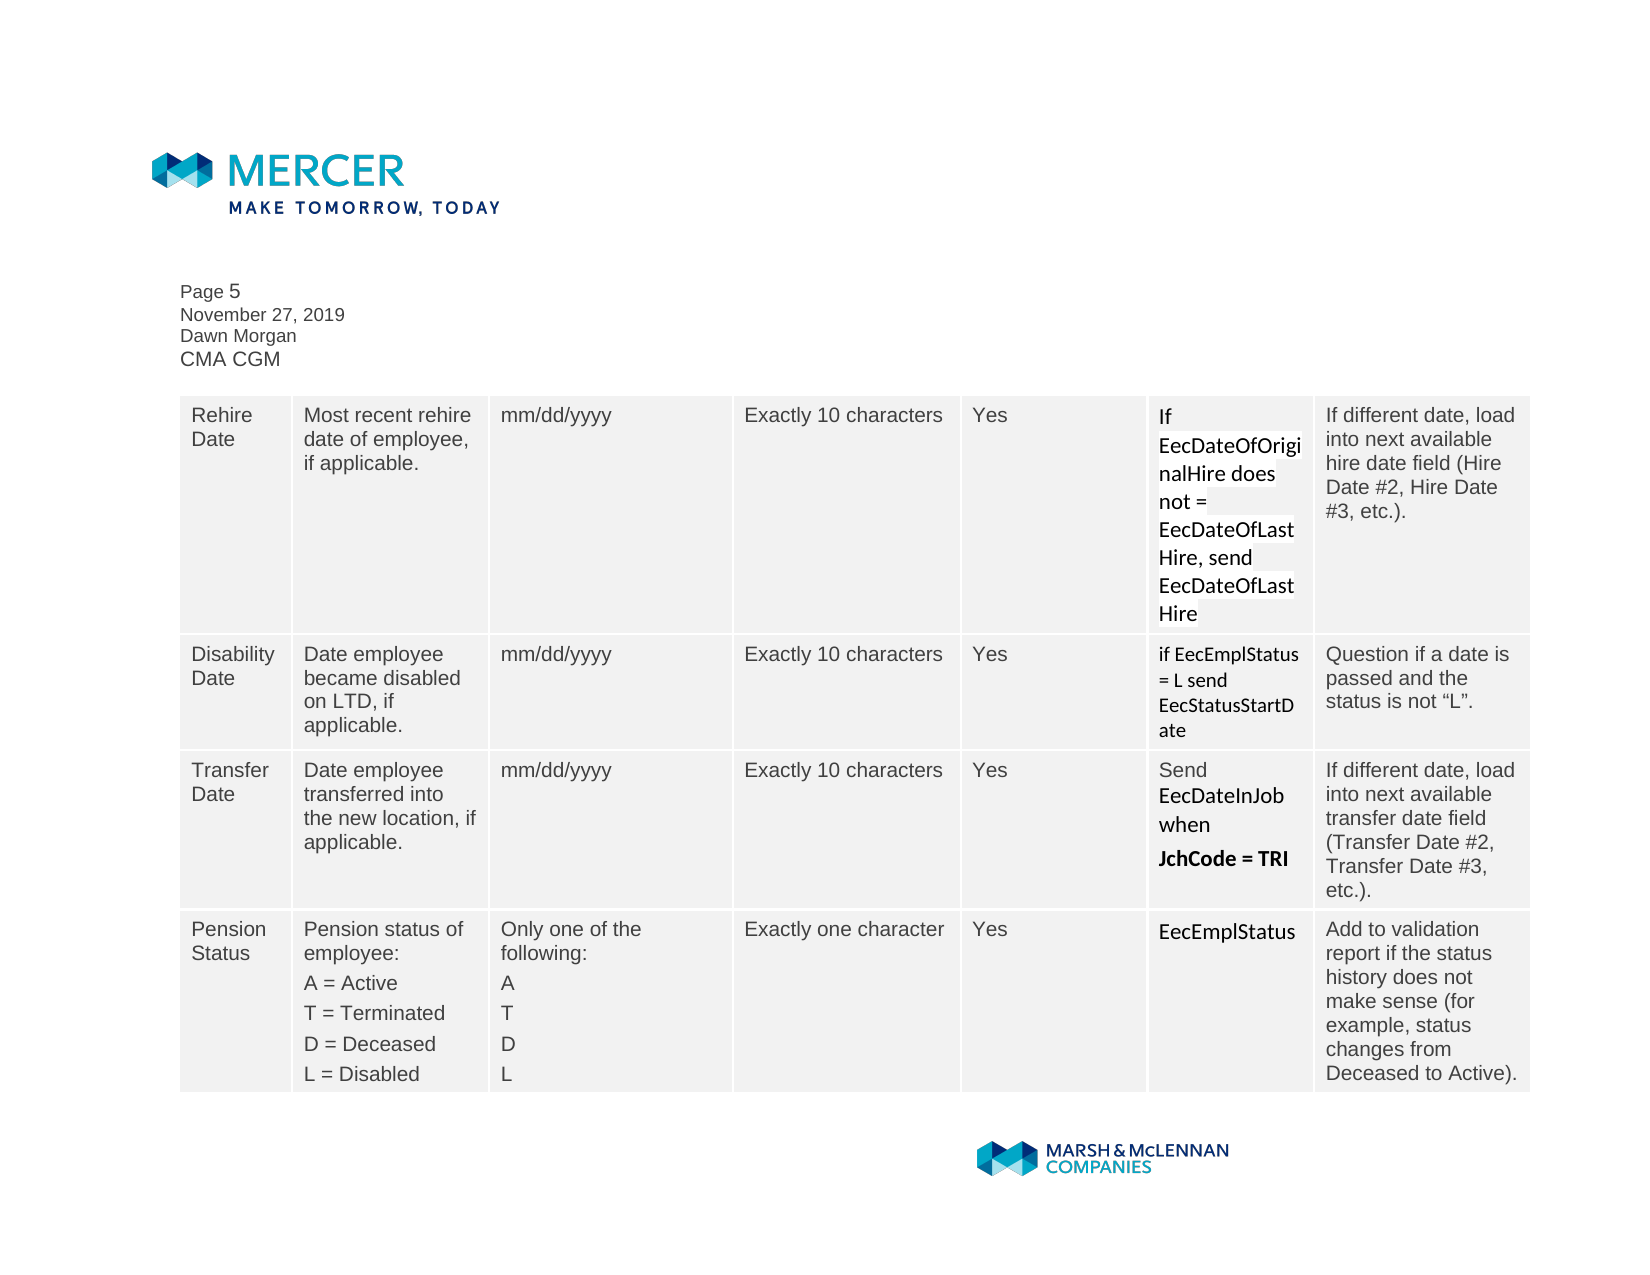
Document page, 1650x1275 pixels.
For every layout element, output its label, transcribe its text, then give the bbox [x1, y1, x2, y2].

table_cell mm/dd/yyyy [490, 635, 732, 749]
table_cell Disability Date [180, 635, 291, 749]
table_cell If different date, load into next available hire date field (Hire Date #2, Hire Date #3, etc.). [1315, 396, 1530, 633]
table_cell Transfer Date [180, 751, 291, 908]
table_cell Yes [962, 635, 1146, 749]
table_cell Pension Status [180, 911, 291, 1092]
picture [974, 1138, 1231, 1179]
table_cell If different date, load into next available transfer date field (Transfer Date #2, Transfer Date #3, etc.). [1315, 751, 1530, 908]
table_cell Date employee became disabled on LTD, if applicable. [293, 635, 488, 749]
table_cell If EecDateOfOriginalHire does not = EecDateOfLastHire, send EecDateOfLastHire [1149, 396, 1313, 633]
table_cell Exactly one character [734, 911, 960, 1092]
table_cell Question if a date is passed and the status is not “L”. [1315, 635, 1530, 749]
table_cell Add to validation report if the status history does not make sense (for example, status changes from Deceased to Active). [1315, 911, 1530, 1092]
table_cell Rehire Date [180, 396, 291, 633]
table_cell Yes [962, 396, 1146, 633]
picture [149, 150, 502, 219]
table_cell mm/dd/yyyy [490, 396, 732, 633]
table_cell if EecEmplStatus = L send EecStatusStartDate [1149, 635, 1313, 749]
table_cell Most recent rehire date of employee, if applicable. [293, 396, 488, 633]
table_cell Only one of the following: A T D L [490, 911, 732, 1092]
table_cell Date employee transferred into the new location, if applicable. [293, 751, 488, 908]
table_cell EecEmplStatus [1149, 911, 1313, 1092]
table_cell Exactly 10 characters [734, 635, 960, 749]
table_cell Pension status of employee: A = Active T = Terminated D = Deceased L = Disabled (LTD) [293, 911, 488, 1092]
table_cell Send EecDateInJob when JchCode = TRI [1149, 751, 1313, 908]
table_cell mm/dd/yyyy [490, 751, 732, 908]
table_cell Exactly 10 characters [734, 396, 960, 633]
table_cell Exactly 10 characters [734, 751, 960, 908]
table_cell Yes [962, 751, 1146, 908]
table_cell Yes [962, 911, 1146, 1092]
